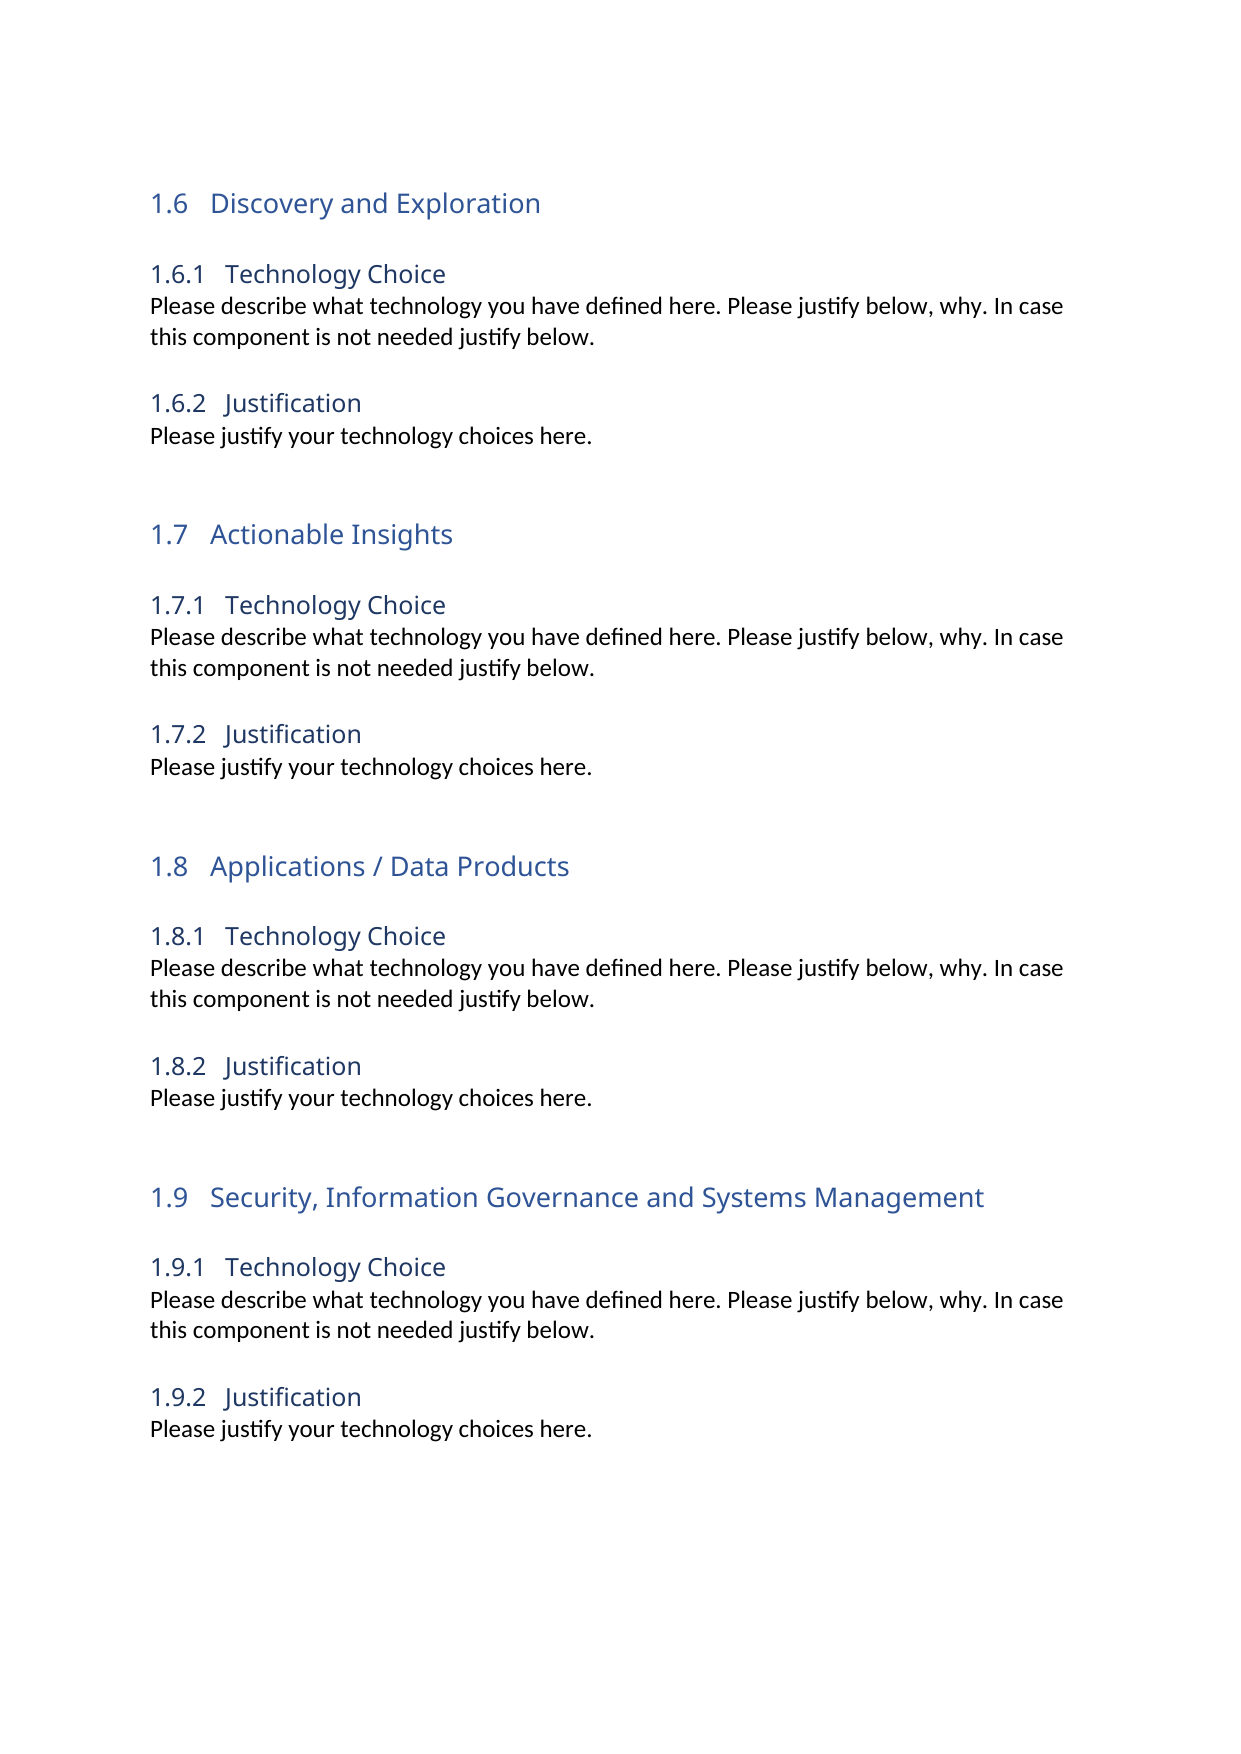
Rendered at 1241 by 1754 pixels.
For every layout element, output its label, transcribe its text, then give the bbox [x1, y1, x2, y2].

subtitle Discovery and Exploration [150, 185, 1090, 222]
text Please justify your technology choices here. [150, 1413, 1090, 1444]
subtitle Actionable Insights [150, 516, 1090, 553]
subtitle Applications / Data Products [150, 847, 1090, 884]
subtitle Technology Choice [150, 256, 1090, 290]
text Please justify your technology choices here. [150, 420, 1090, 451]
subtitle Technology Choice [150, 587, 1090, 621]
text Please justify your technology choices here. [150, 1082, 1090, 1113]
text Please describe what technology you have defined here. Please justify below, why. In case this component is not needed justify below. [150, 953, 1090, 1014]
subtitle Justification [150, 1379, 1090, 1413]
text Please describe what technology you have defined here. Please justify below, why. In case this component is not needed justify below. [150, 1284, 1090, 1345]
subtitle Justification [150, 717, 1090, 751]
text Please justify your technology choices here. [150, 751, 1090, 782]
subtitle Security, Information Governance and Systems Management [150, 1178, 1090, 1215]
text Please describe what technology you have defined here. Please justify below, why. In case this component is not needed justify below. [150, 621, 1090, 682]
subtitle Technology Choice [150, 1250, 1090, 1284]
subtitle Justification [150, 386, 1090, 420]
text Please describe what technology you have defined here. Please justify below, why. In case this component is not needed justify below. [150, 290, 1090, 351]
subtitle Justification [150, 1048, 1090, 1082]
subtitle Technology Choice [150, 918, 1090, 953]
